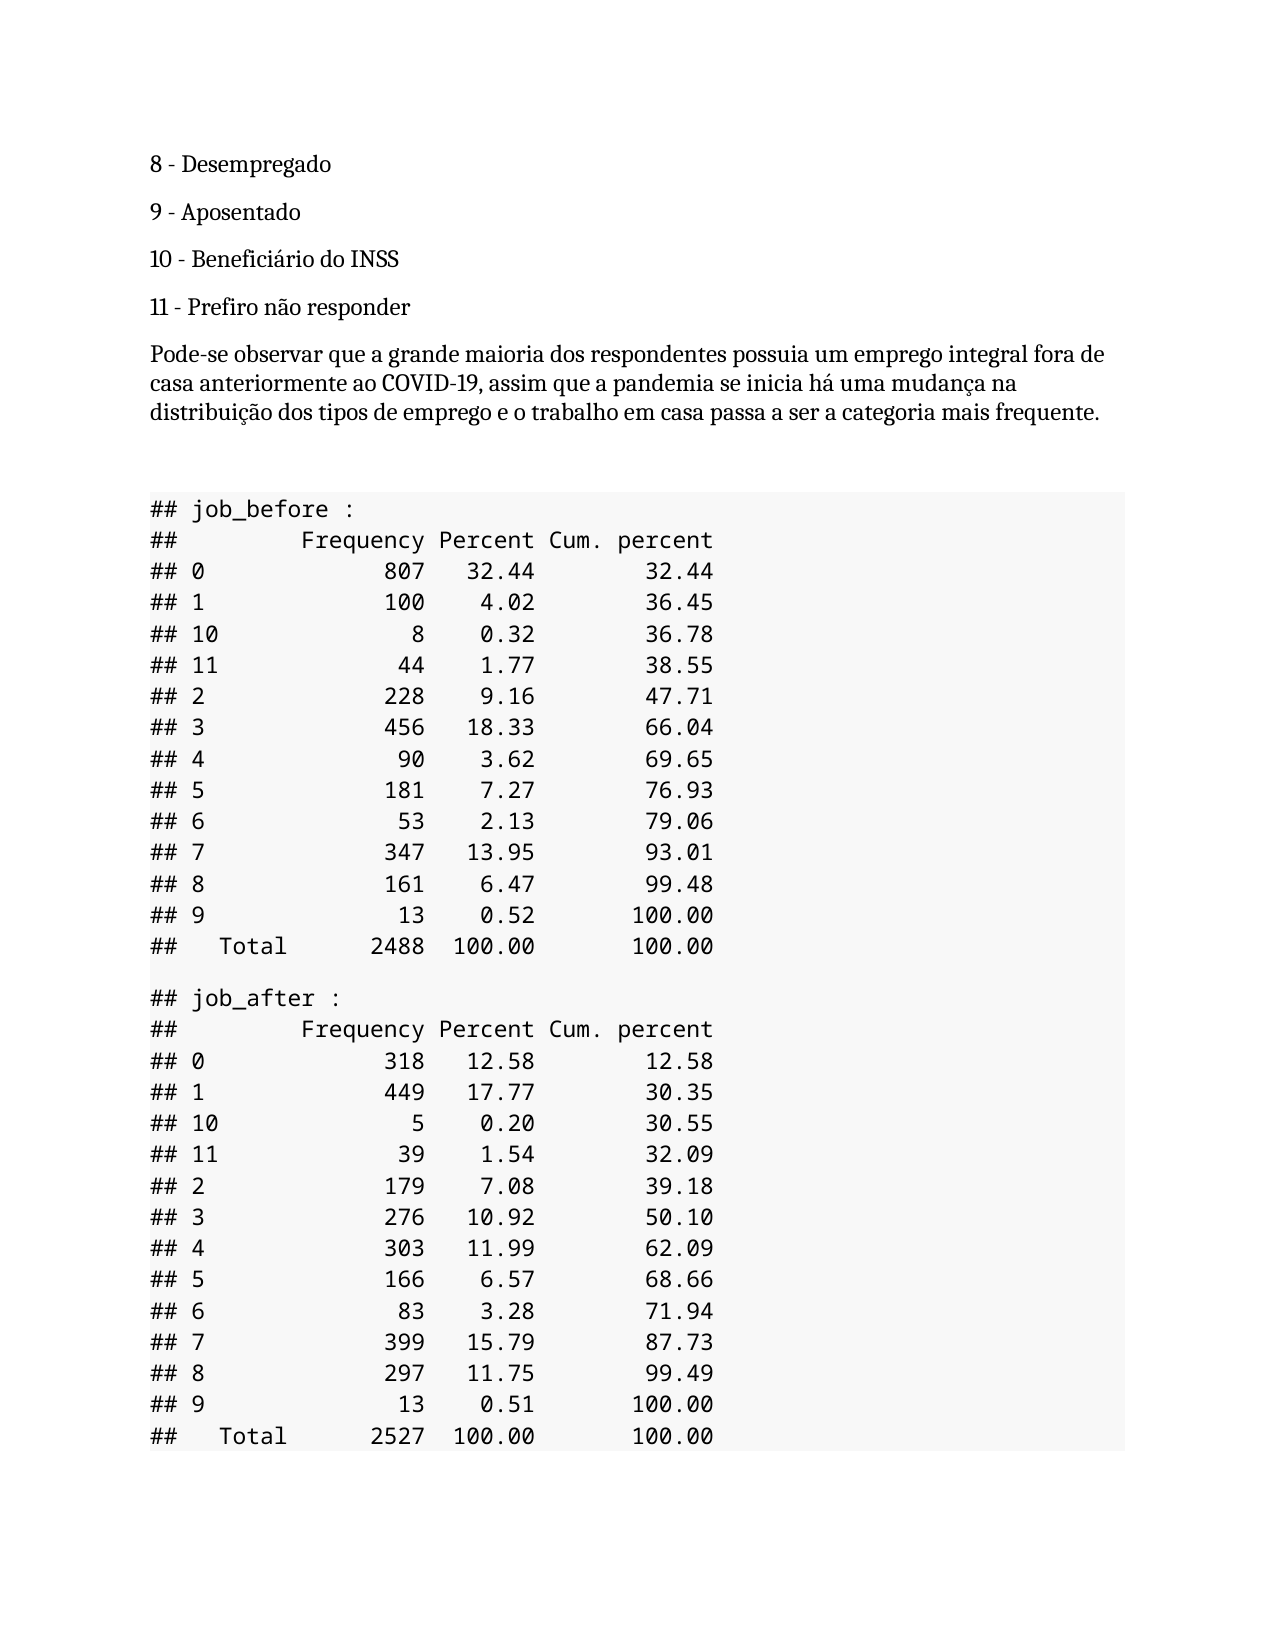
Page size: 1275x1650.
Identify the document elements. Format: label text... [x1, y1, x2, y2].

text ## job_before : ## Frequency Percent Cum. percent ## 0 807 32.44 32.44 ## 1 100 4.02 36.45 ## 10 8 0.32 36.78 ## 11 44 1.77 38.55 ## 2 228 9.16 47.71 ## 3 456 18.33 66.04 ## 4 90 3.62 69.65 ## 5 181 7.27 76.93 ## 6 53 2.13 79.06 ## 7 347 13.95 93.01 ## 8 161 6.47 99.48 ## 9 13 0.52 100.00 ## Total 2488 100.00 100.00 [150, 492, 1125, 961]
text 10 - Beneficiário do INSS [150, 245, 1125, 274]
text ## job_after : ## Frequency Percent Cum. percent ## 0 318 12.58 12.58 ## 1 449 17.77 30.35 ## 10 5 0.20 30.55 ## 11 39 1.54 32.09 ## 2 179 7.08 39.18 ## 3 276 10.92 50.10 ## 4 303 11.99 62.09 ## 5 166 6.57 68.66 ## 6 83 3.28 71.94 ## 7 399 15.79 87.73 ## 8 297 11.75 99.49 ## 9 13 0.51 100.00 ## Total 2527 100.00 100.00 [150, 982, 1125, 1451]
text 8 - Desempregado [150, 150, 1125, 179]
text 9 - Aposentado [150, 197, 1125, 226]
text Pode-se observar que a grande maioria dos respondentes possuia um emprego integral fora de casa anteriormente ao COVID-19, assim que a pandemia se inicia há uma mudança na distribuição dos tipos de emprego e o trabalho em casa passa a ser a categoria mais frequente. [150, 340, 1125, 426]
text 11 - Prefiro não responder [150, 292, 1125, 321]
